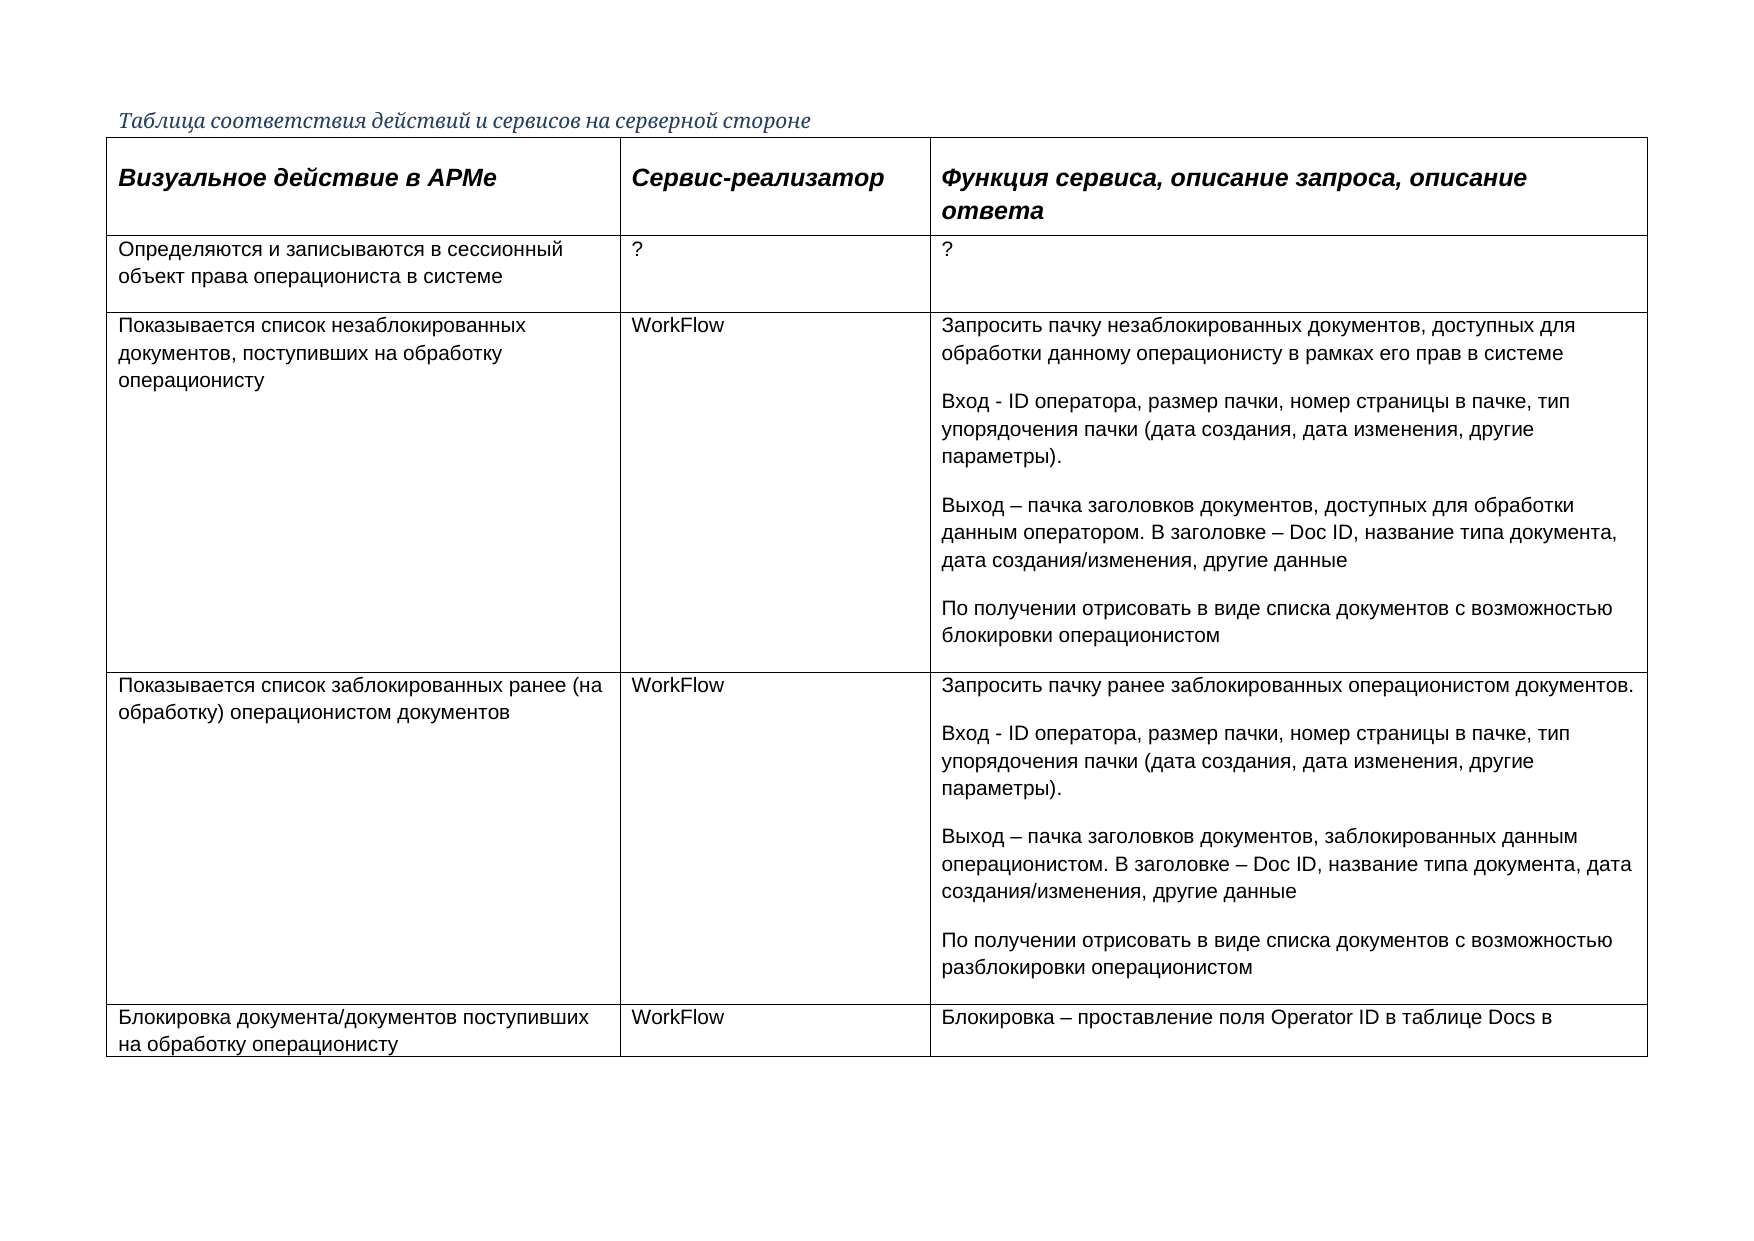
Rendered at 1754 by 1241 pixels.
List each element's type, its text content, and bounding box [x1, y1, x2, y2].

table_header Функция сервиса, описание запроса, описание ответа [931, 138, 1647, 235]
table_cell WorkFlow [621, 1005, 930, 1056]
table_cell Определяются и записываются в сессионный объект права операциониста в системе [107, 236, 620, 312]
table_cell WorkFlow [621, 673, 930, 1003]
table_header Сервис-реализатор [621, 138, 930, 235]
table_cell ? [931, 236, 1647, 312]
table_cell WorkFlow [621, 313, 930, 672]
table_cell Запросить пачку незаблокированных документов, доступных для обработки данному операционисту в рамках его прав в системе Вход - ID оператора, размер пачки, номер страницы в пачке, тип упорядочения пачки (дата создания, дата изменения, другие параметры). Выход – пачка заголовков документов, доступных для обработки данным оператором. В заголовке – Doc ID, название типа документа, дата создания/изменения, другие данные По получении отрисовать в виде списка документов с возможностью блокировки операционистом [931, 313, 1647, 672]
table_header Визуальное действие в АРМе [107, 138, 620, 235]
table_cell Запросить пачку ранее заблокированных операционистом документов. Вход - ID оператора, размер пачки, номер страницы в пачке, тип упорядочения пачки (дата создания, дата изменения, другие параметры). Выход – пачка заголовков документов, заблокированных данным операционистом. В заголовке – Doc ID, название типа документа, дата создания/изменения, другие данные По получении отрисовать в виде списка документов с возможностью разблокировки операционистом [931, 673, 1647, 1003]
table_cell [931, 1005, 1647, 1056]
table_cell Показывается список заблокированных ранее (на обработку) операционистом документов [107, 673, 620, 1003]
table_cell ? [621, 236, 930, 312]
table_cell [107, 1005, 620, 1056]
table_cell Показывается список незаблокированных документов, поступивших на обработку операционисту [107, 313, 620, 672]
subtitle Таблица соответствия действий и сервисов на серверной стороне [118, 109, 1636, 133]
